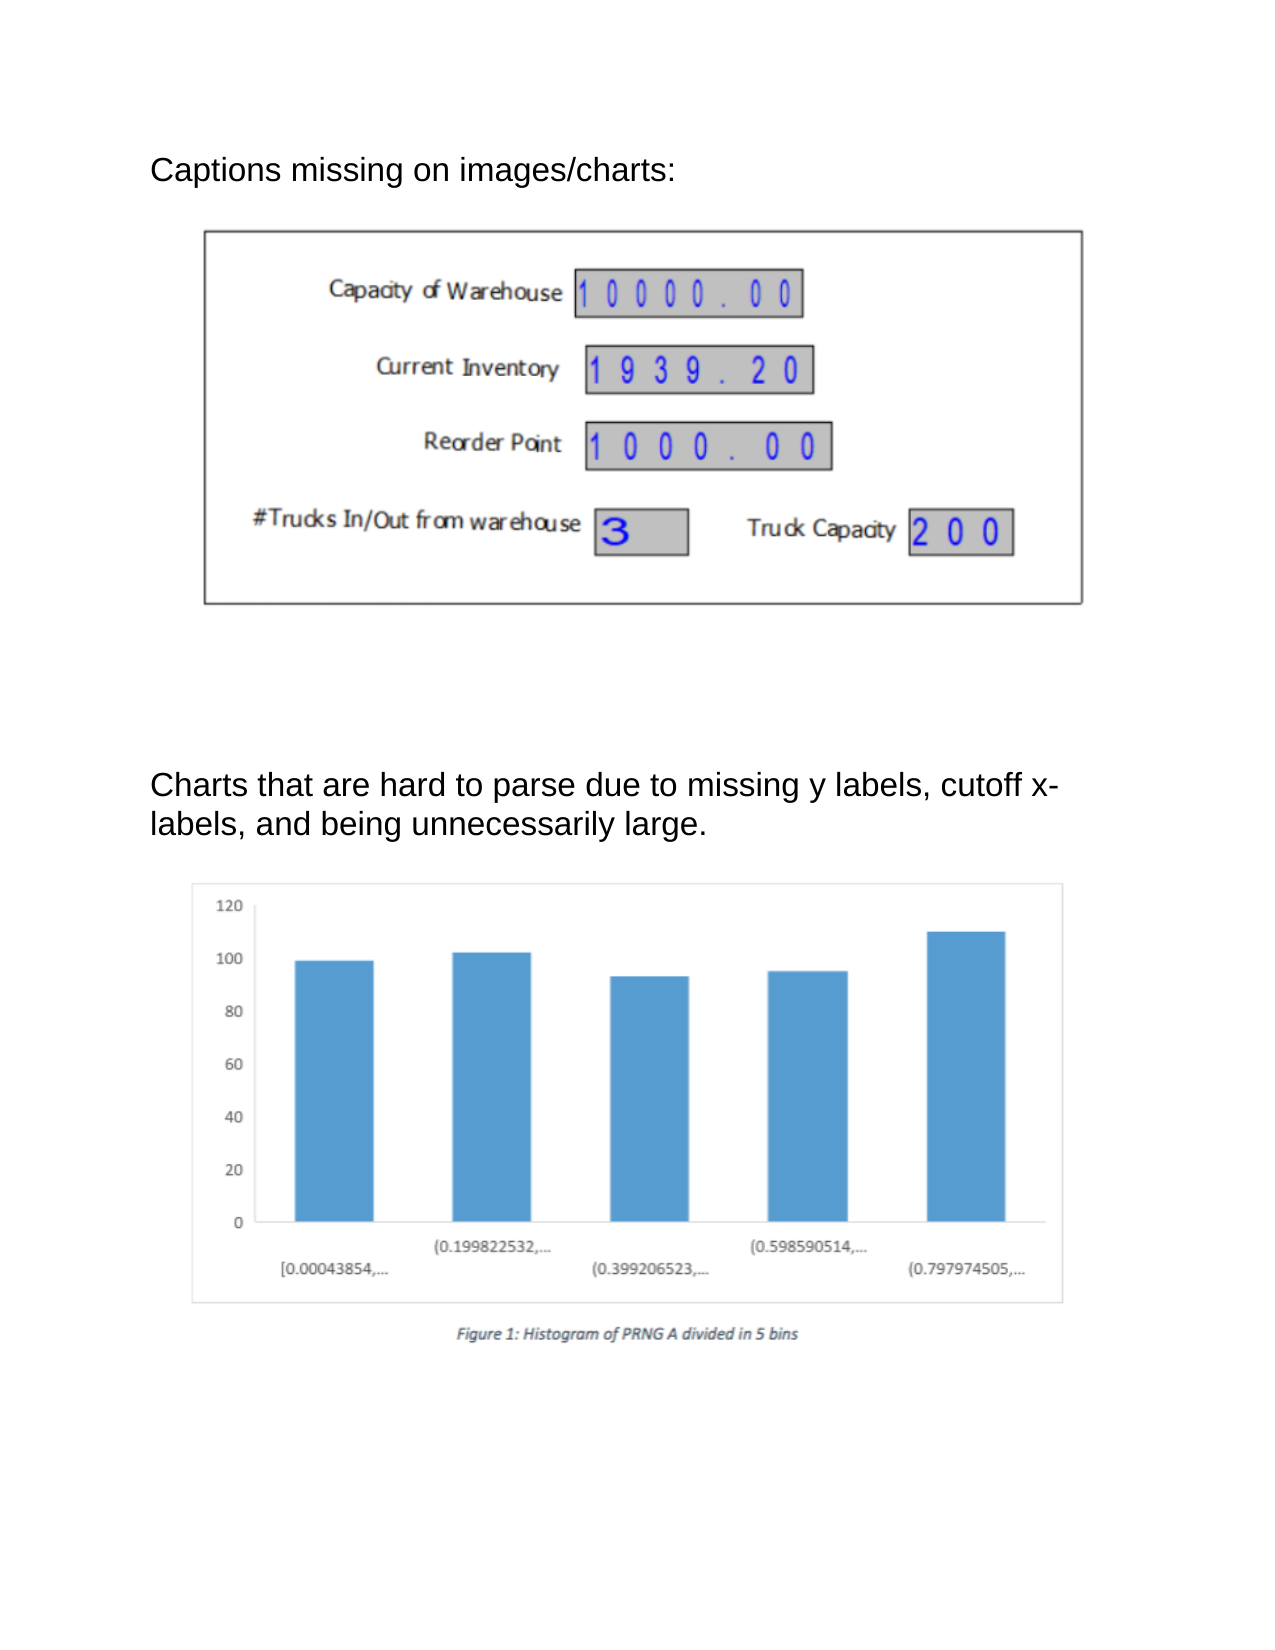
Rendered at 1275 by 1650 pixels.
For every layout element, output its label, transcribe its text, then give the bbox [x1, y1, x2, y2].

subtitle Charts that are hard to parse due to missing y labels, cutoff x-labels, and being unnecessarily large. [150, 766, 1125, 842]
subtitle Captions missing on images/charts: [150, 150, 1125, 188]
picture [150, 855, 1125, 1376]
picture [150, 188, 1125, 656]
